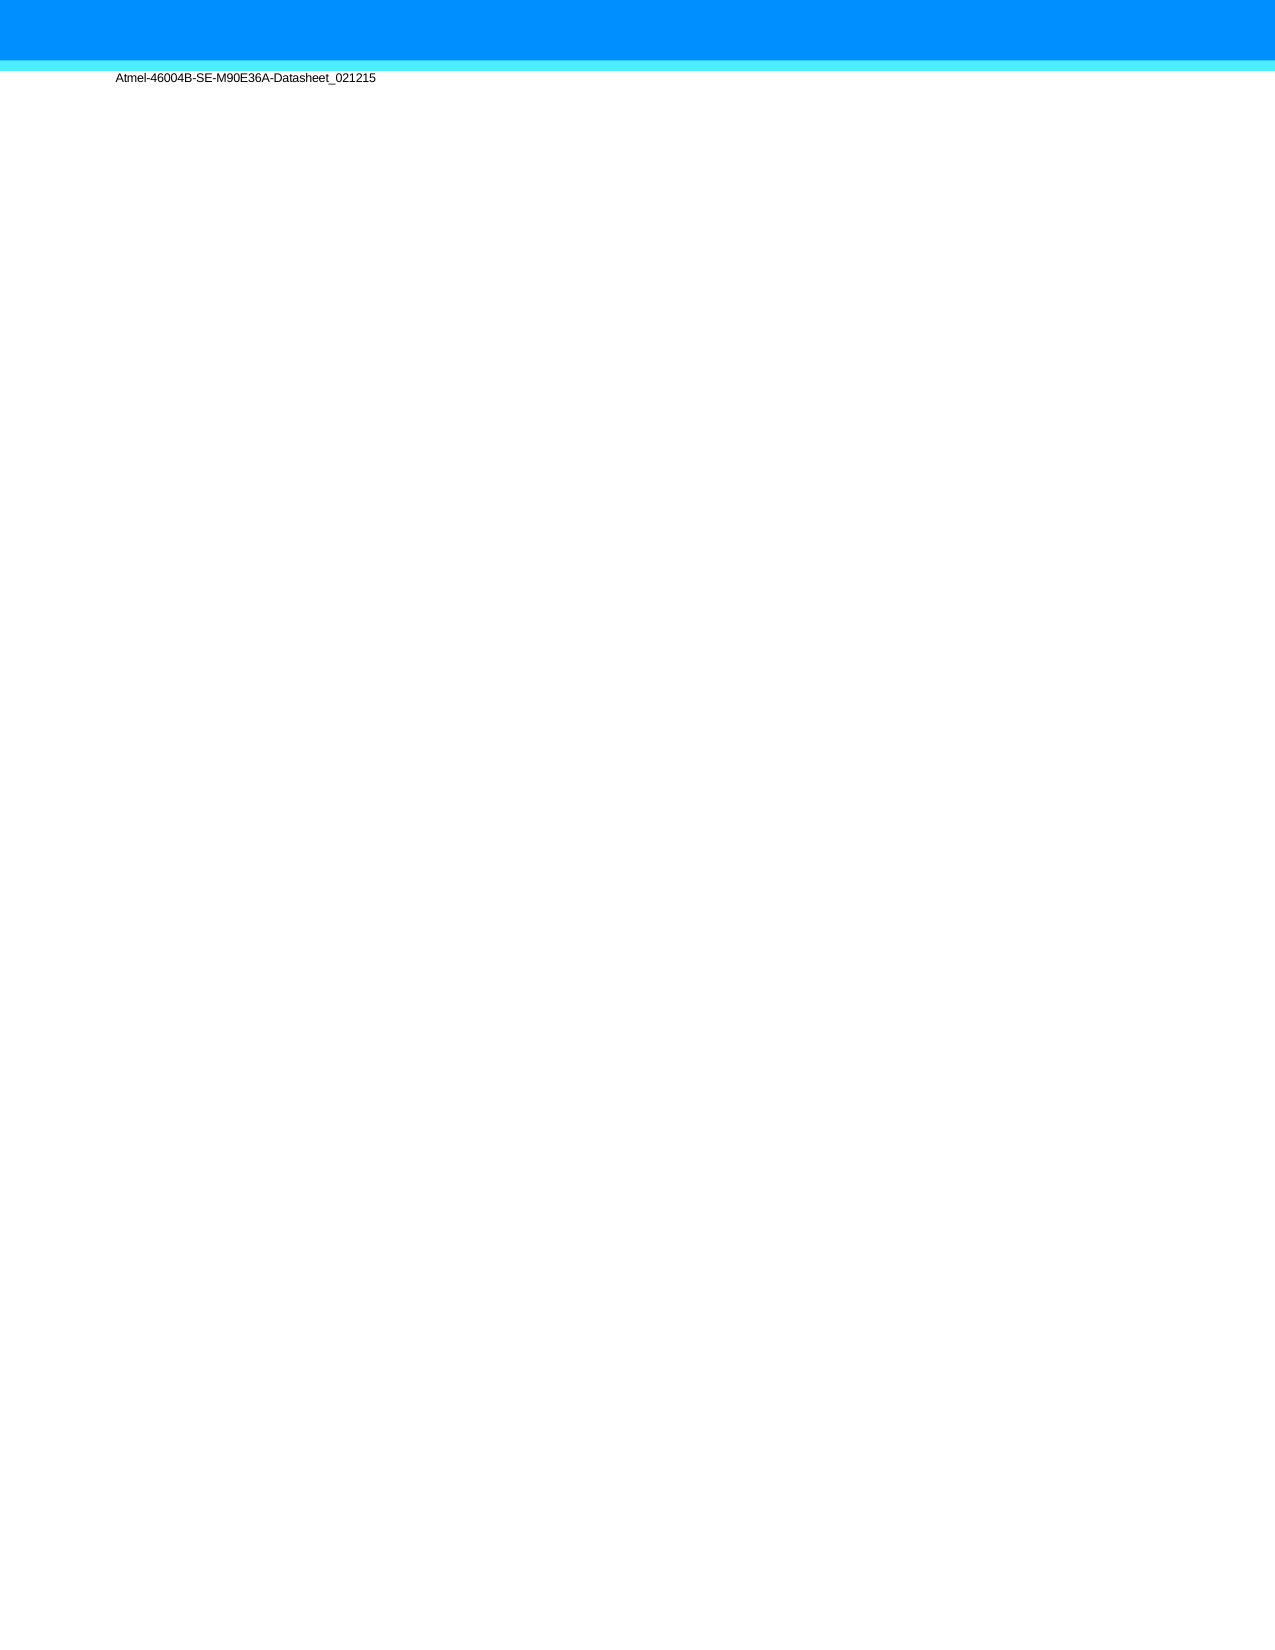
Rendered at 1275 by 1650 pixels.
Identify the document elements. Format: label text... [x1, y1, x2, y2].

text Atmel-46004B-SE-M90E36A-Datasheet_021215 [115, 71, 1214, 85]
